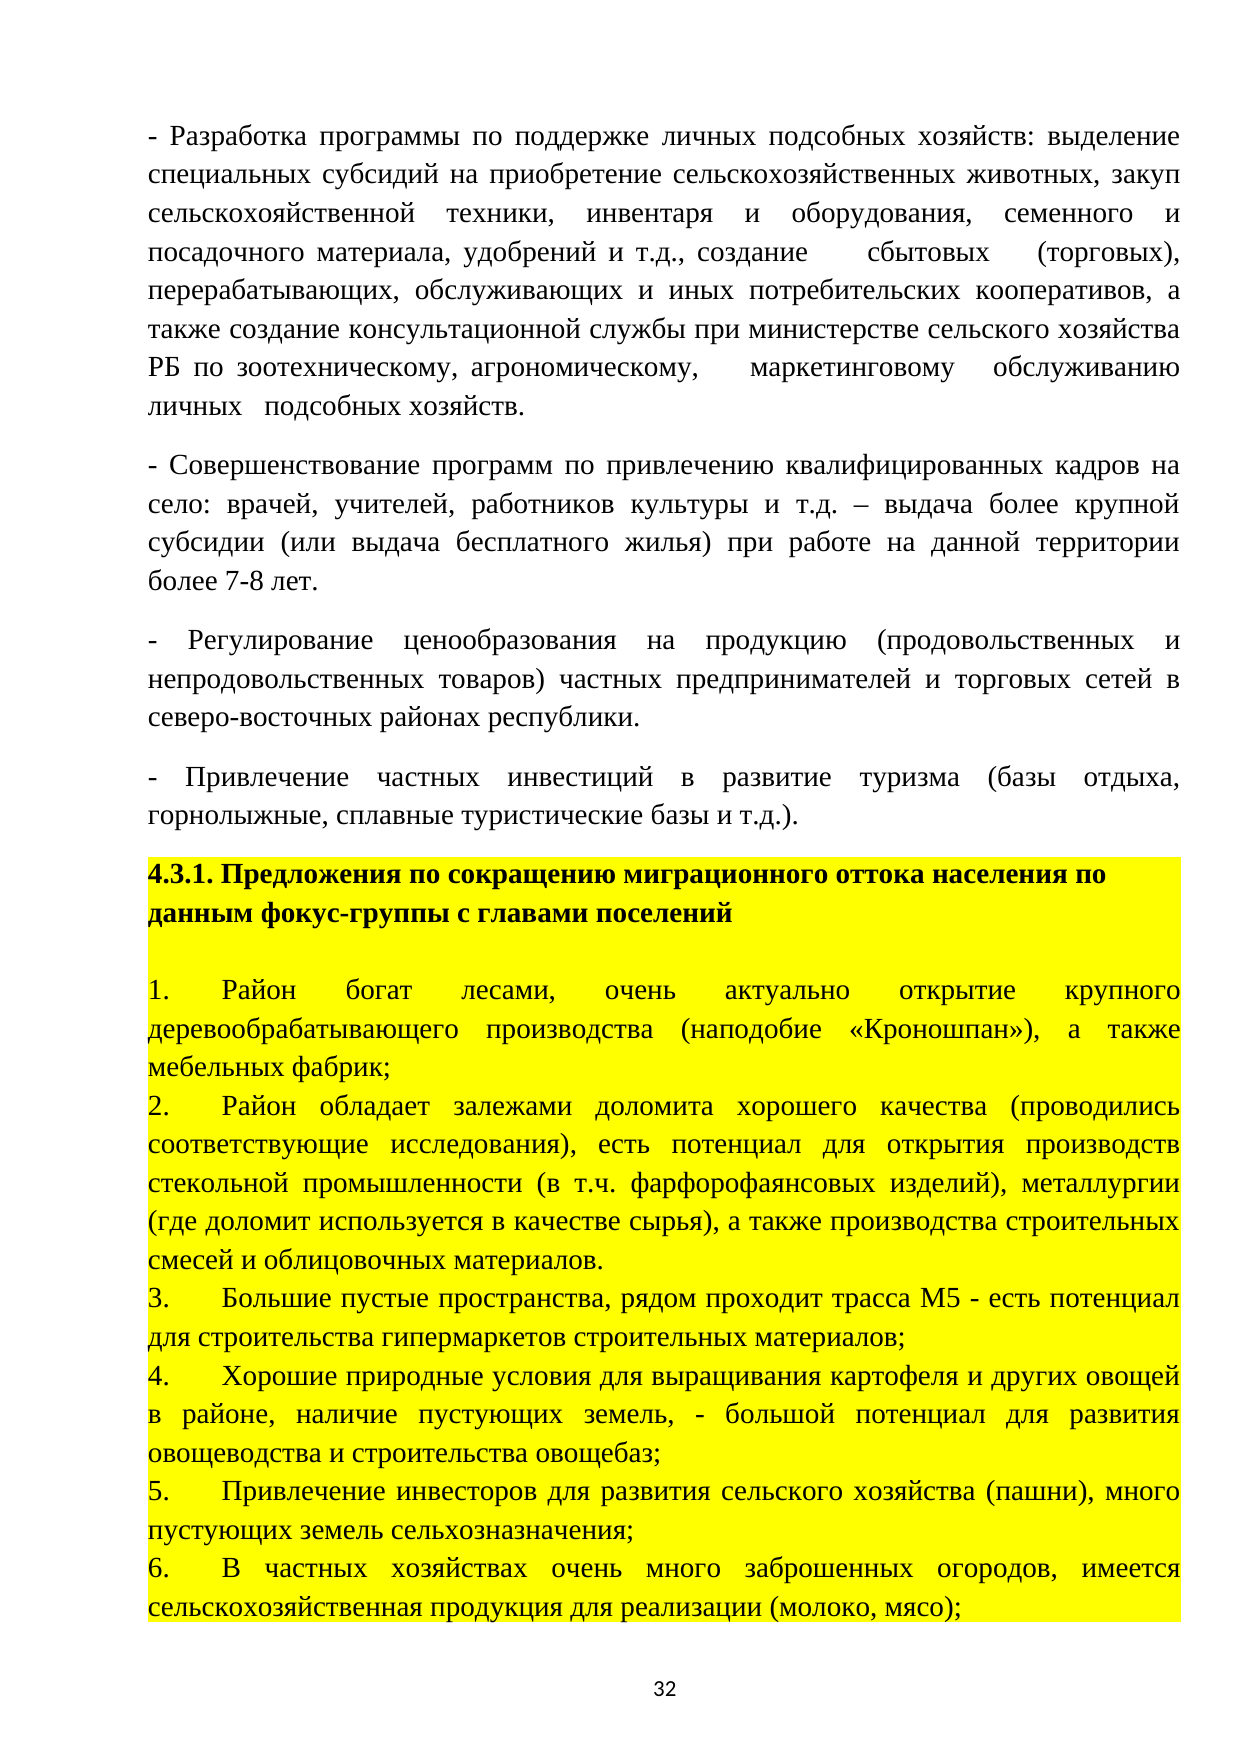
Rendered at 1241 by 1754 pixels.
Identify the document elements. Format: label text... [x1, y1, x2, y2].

list Район обладает залежами доломита хорошего качества (проводились соответствующие исследования), есть потенциал для открытия производств стекольной промышленности (в т.ч. фарфорофаянсовых изделий), металлургии (где доломит используется в качестве сырья), а также производства строительных смесей и облицовочных материалов. [148, 1088, 1181, 1276]
list В частных хозяйствах очень много заброшенных огородов, имеется сельскохозяйственная продукция для реализации (молоко, мясо); [148, 1550, 1181, 1622]
list Район богат лесами, очень актуально открытие крупного деревообрабатывающего производства (наподобие «Кроношпан»), а также мебельных фабрик; [148, 972, 1181, 1083]
text - Совершенствование программ по привлечению квалифицированных кадров на село: врачей, учителей, работников культуры и т.д. – выдача более крупной субсидии (или выдача бесплатного жилья) при работе на данной территории более 7-8 лет. [148, 447, 1181, 596]
list Привлечение инвесторов для развития сельского хозяйства (пашни), много пустующих земель сельхозназначения; [148, 1473, 1181, 1545]
text 4.3.1. Предложения по сокращению миграционного оттока населения по данным фокус-группы с главами поселений [148, 857, 1181, 929]
text - Регулирование ценообразования на продукцию (продовольственных и непродовольственных товаров) частных предпринимателей и торговых сетей в северо-восточных районах республики. [148, 622, 1181, 733]
text - Разработка программы по поддержке личных подсобных хозяйств: выделение специальных субсидий на приобретение сельскохозяйственных животных, закуп сельскохояйственной техники, инвентаря и оборудования, семенного и посадочного материала, удобрений и т.д., создание сбытовых (торговых), перерабатывающих, обслуживающих и иных потребительских кооперативов, а также создание консультационной службы при министерстве сельского хозяйства РБ по зоотехническому, агрономическому, маркетинговому обслуживанию личных подсобных хозяйств. [148, 118, 1181, 421]
list Хорошие природные условия для выращивания картофеля и других овощей в районе, наличие пустующих земель, - большой потенциал для развития овощеводства и строительства овощебаз; [148, 1358, 1181, 1468]
text - Привлечение частных инвестиций в развитие туризма (базы отдыха, горнолыжные, сплавные туристические базы и т.д.). [148, 759, 1181, 831]
list Большие пустые пространства, рядом проходит трасса М5 - есть потенциал для строительства гипермаркетов строительных материалов; [148, 1281, 1181, 1353]
